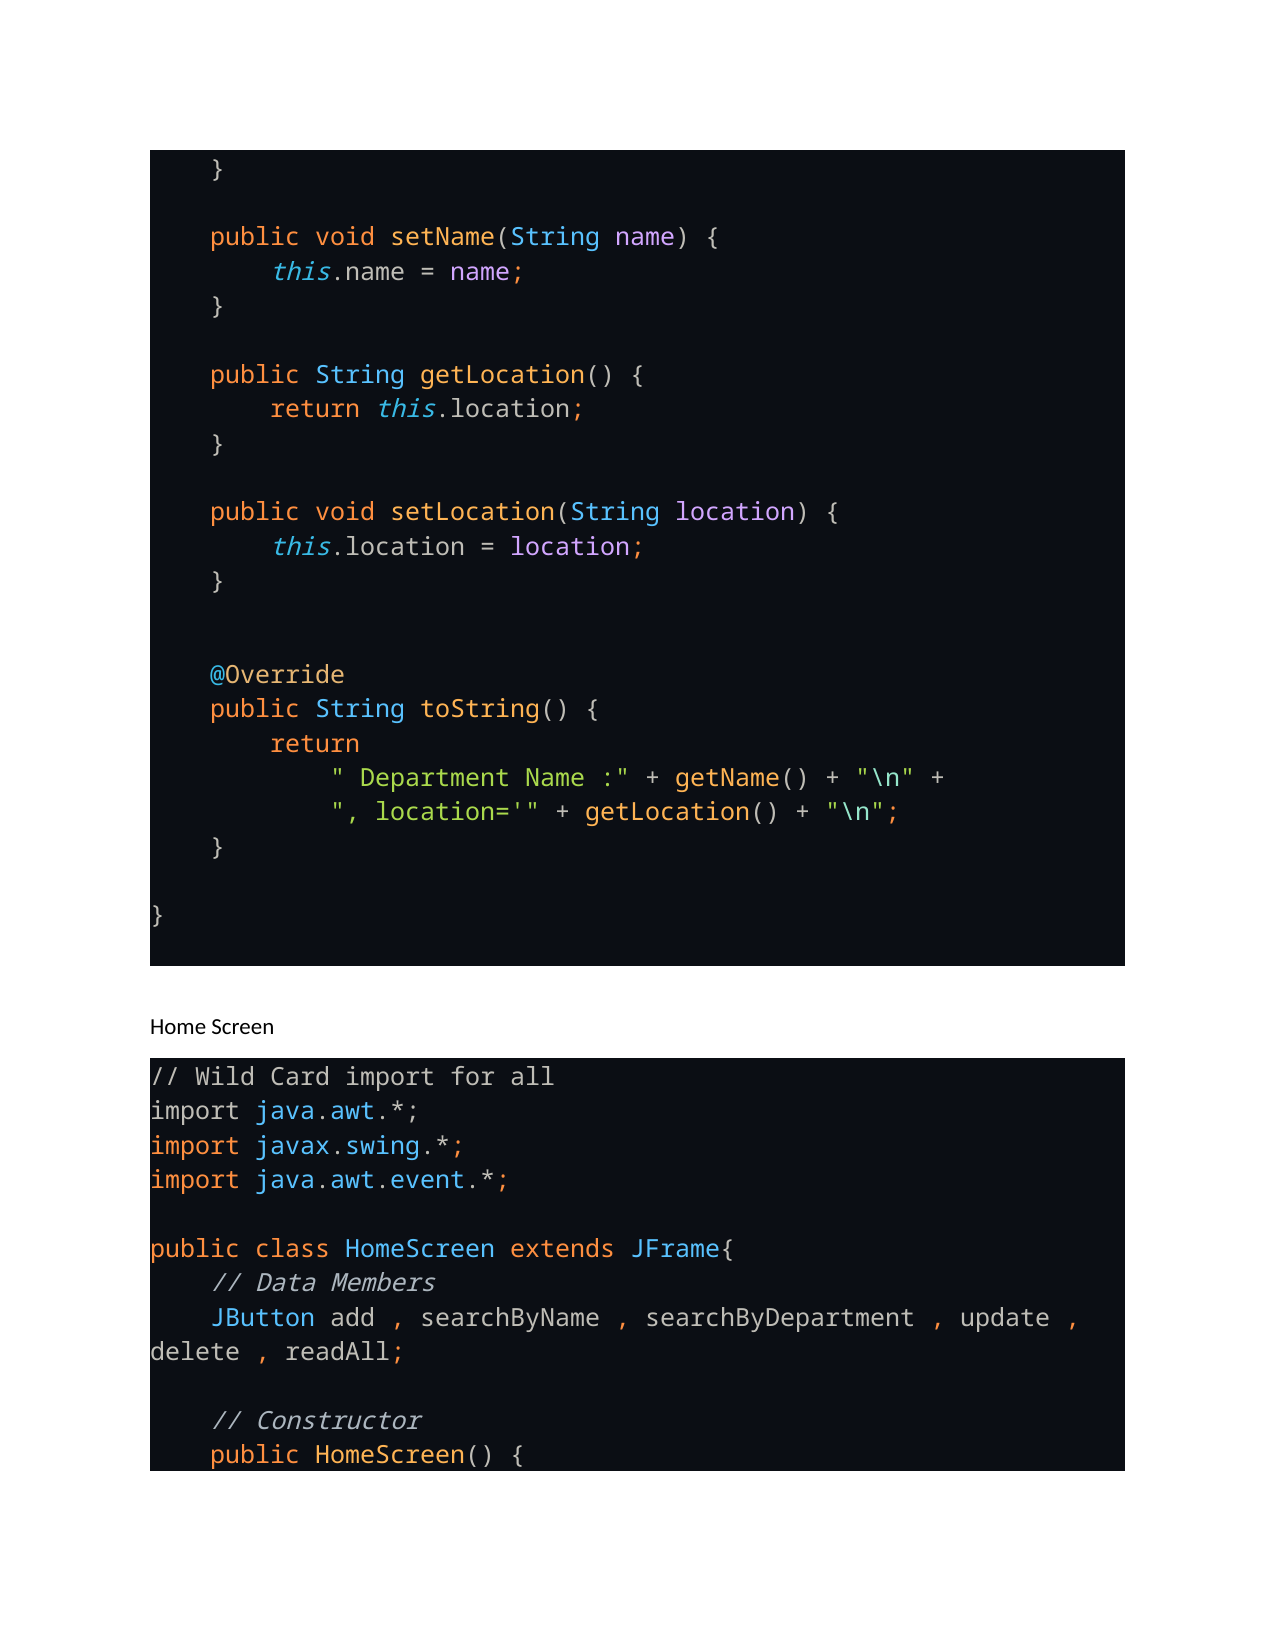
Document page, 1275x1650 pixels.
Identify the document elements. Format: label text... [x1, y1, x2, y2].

text public String toString() { [150, 691, 1125, 725]
text " Department Name :" + getName() + "\n" + [150, 759, 1125, 794]
text } [150, 828, 1125, 862]
text } [150, 897, 1125, 931]
text } [150, 425, 1125, 459]
text return [150, 725, 1125, 759]
text Home Screen [150, 1012, 1125, 1040]
text public String getLocation() { [150, 356, 1125, 391]
text // Wild Card import for all [150, 1058, 1125, 1093]
text return this.location; [150, 391, 1125, 425]
text import java.awt.event.*; [150, 1161, 1125, 1196]
text this.name = name; [150, 253, 1125, 287]
text @Override [150, 656, 1125, 691]
text } [150, 287, 1125, 322]
text // Constructor [150, 1402, 1125, 1436]
text } [150, 562, 1125, 597]
text this.location = location; [150, 528, 1125, 562]
text // Data Members [150, 1264, 1125, 1299]
text import javax.swing.*; [150, 1127, 1125, 1161]
text public void setName(String name) { [150, 219, 1125, 253]
text ", location='" + getLocation() + "\n"; [150, 794, 1125, 828]
text public void setLocation(String location) { [150, 494, 1125, 528]
text import java.awt.*; [150, 1093, 1125, 1127]
text JButton add , searchByName , searchByDepartment , update , delete , readAll; [150, 1299, 1125, 1368]
text public HomeScreen() { [150, 1436, 1125, 1471]
text public class HomeScreen extends JFrame{ [150, 1230, 1125, 1264]
text } [150, 150, 1125, 184]
